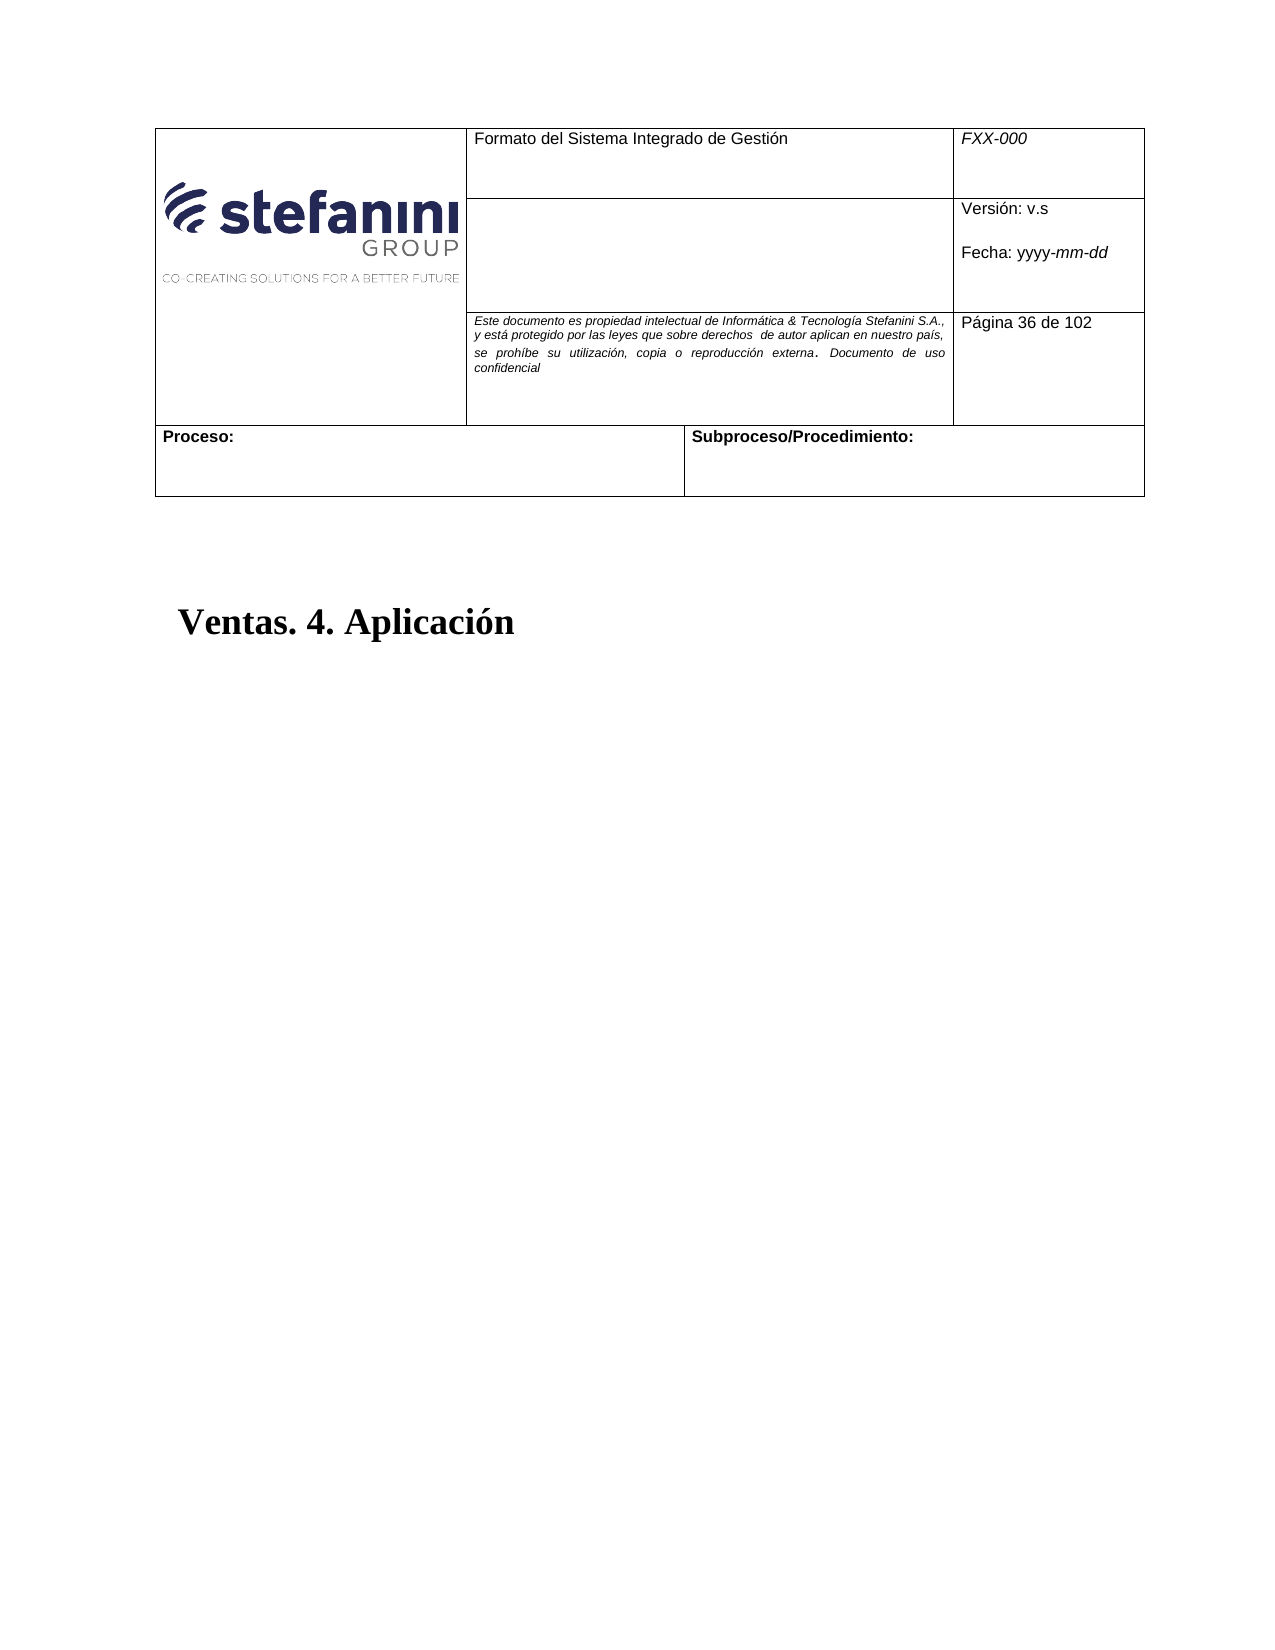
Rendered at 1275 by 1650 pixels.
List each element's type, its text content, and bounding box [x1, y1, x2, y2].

picture [162, 182, 460, 286]
subtitle Ventas. 4. Aplicación [177, 599, 1098, 642]
